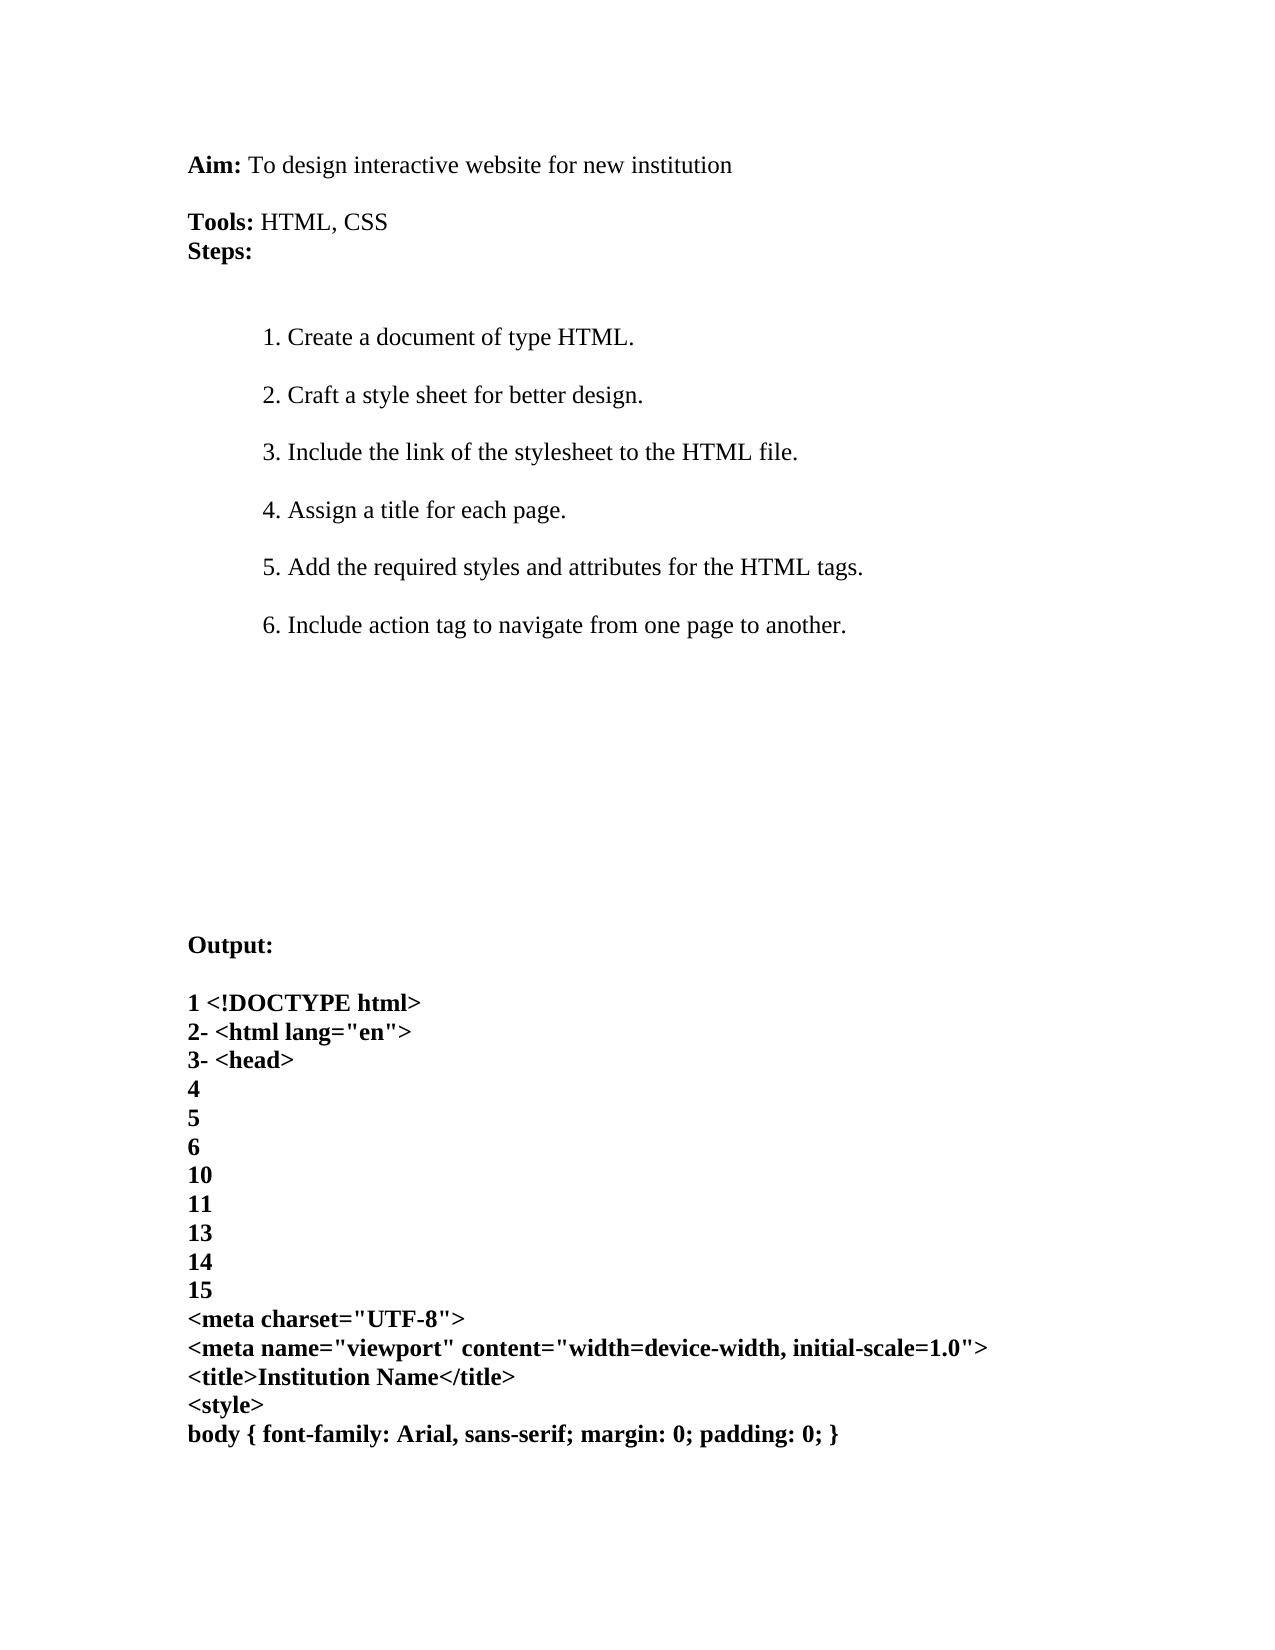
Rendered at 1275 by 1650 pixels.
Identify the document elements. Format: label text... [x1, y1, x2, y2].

text 3- <head> [187, 1046, 1125, 1074]
text 1. Create a document of type HTML. [262, 322, 1125, 351]
text 6 [187, 1132, 1125, 1161]
text Aim: To design interactive website for new institution [187, 150, 1125, 179]
text 14 [187, 1247, 1125, 1276]
text 6. Include action tag to navigate from one page to another. [262, 610, 1125, 639]
text <meta charset="UTF-8"> [187, 1304, 1125, 1333]
text 15 [187, 1276, 1125, 1304]
text 2- <html lang="en"> [187, 1017, 1125, 1046]
text <style> [187, 1391, 1125, 1419]
text 4 [187, 1074, 1125, 1103]
text 5 [187, 1103, 1125, 1132]
text Output: [187, 931, 1125, 959]
text 3. Include the link of the stylesheet to the HTML file. [262, 437, 1125, 466]
text 2. Craft a style sheet for better design. [262, 380, 1125, 409]
text 4. Assign a title for each page. [262, 495, 1125, 524]
text 13 [187, 1218, 1125, 1247]
text 5. Add the required styles and attributes for the HTML tags. [262, 552, 1125, 581]
text Steps: [187, 236, 1125, 265]
text 1 <!DOCTYPE html> [187, 988, 1125, 1017]
text <meta name="viewport" content="width=device-width, initial-scale=1.0"> <title>Institution Name</title> [187, 1333, 1125, 1391]
text 11 [187, 1189, 1125, 1218]
text Tools: HTML, CSS [187, 207, 1125, 236]
text 10 [187, 1161, 1125, 1189]
text body { font-family: Arial, sans-serif; margin: 0; padding: 0; } [187, 1419, 1125, 1448]
